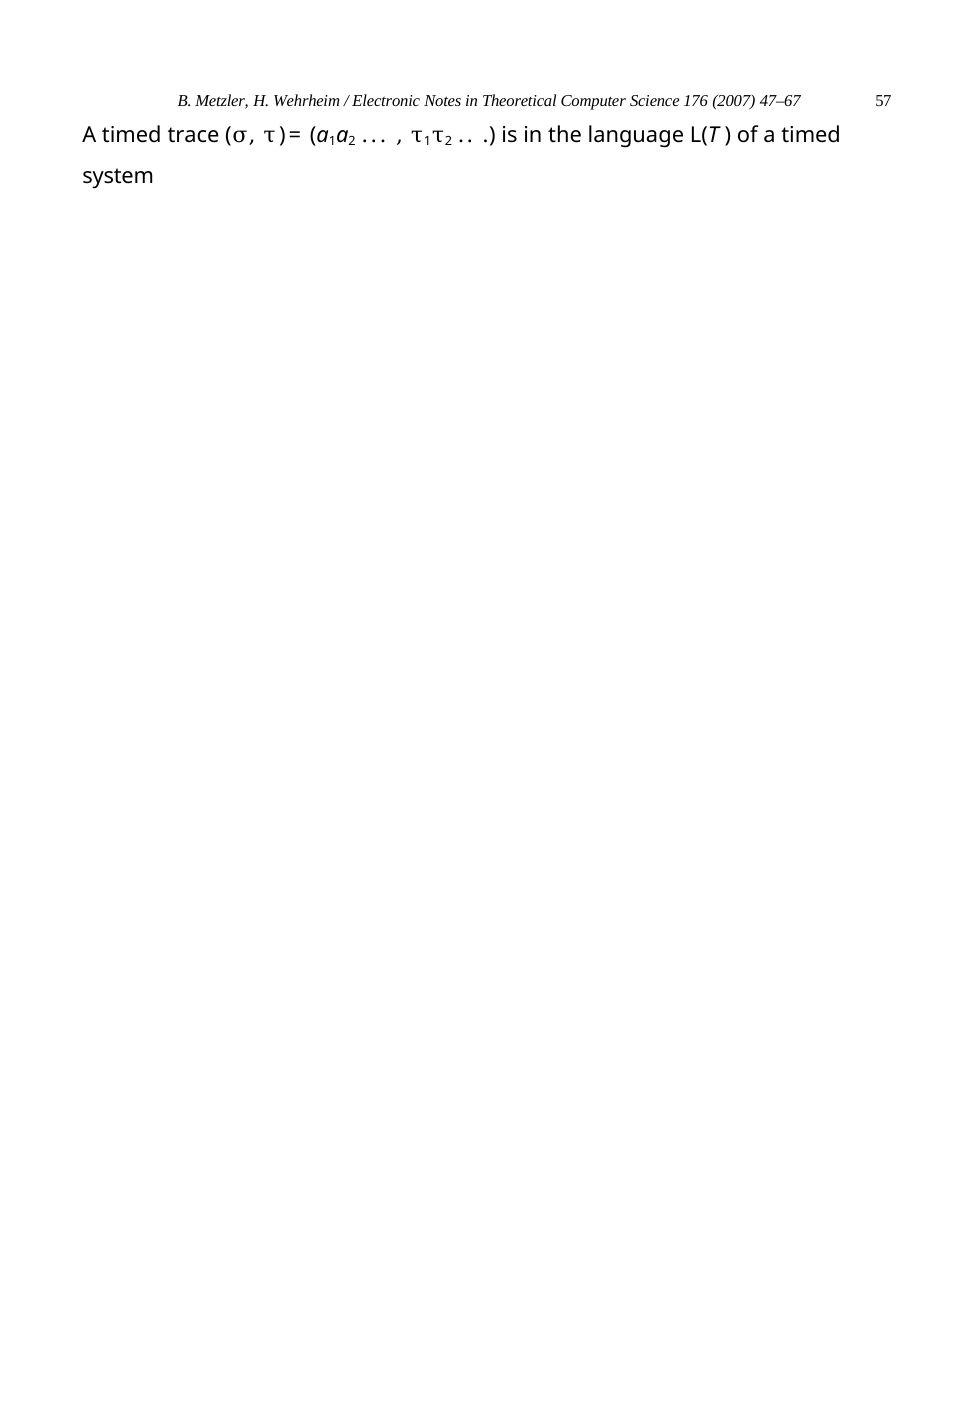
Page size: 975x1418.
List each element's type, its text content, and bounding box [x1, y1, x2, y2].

text A timed trace (σ, τ)= (a1a2 ... , τ1τ2 .. .) is in the language L(T ) of a timed system [82, 110, 904, 192]
